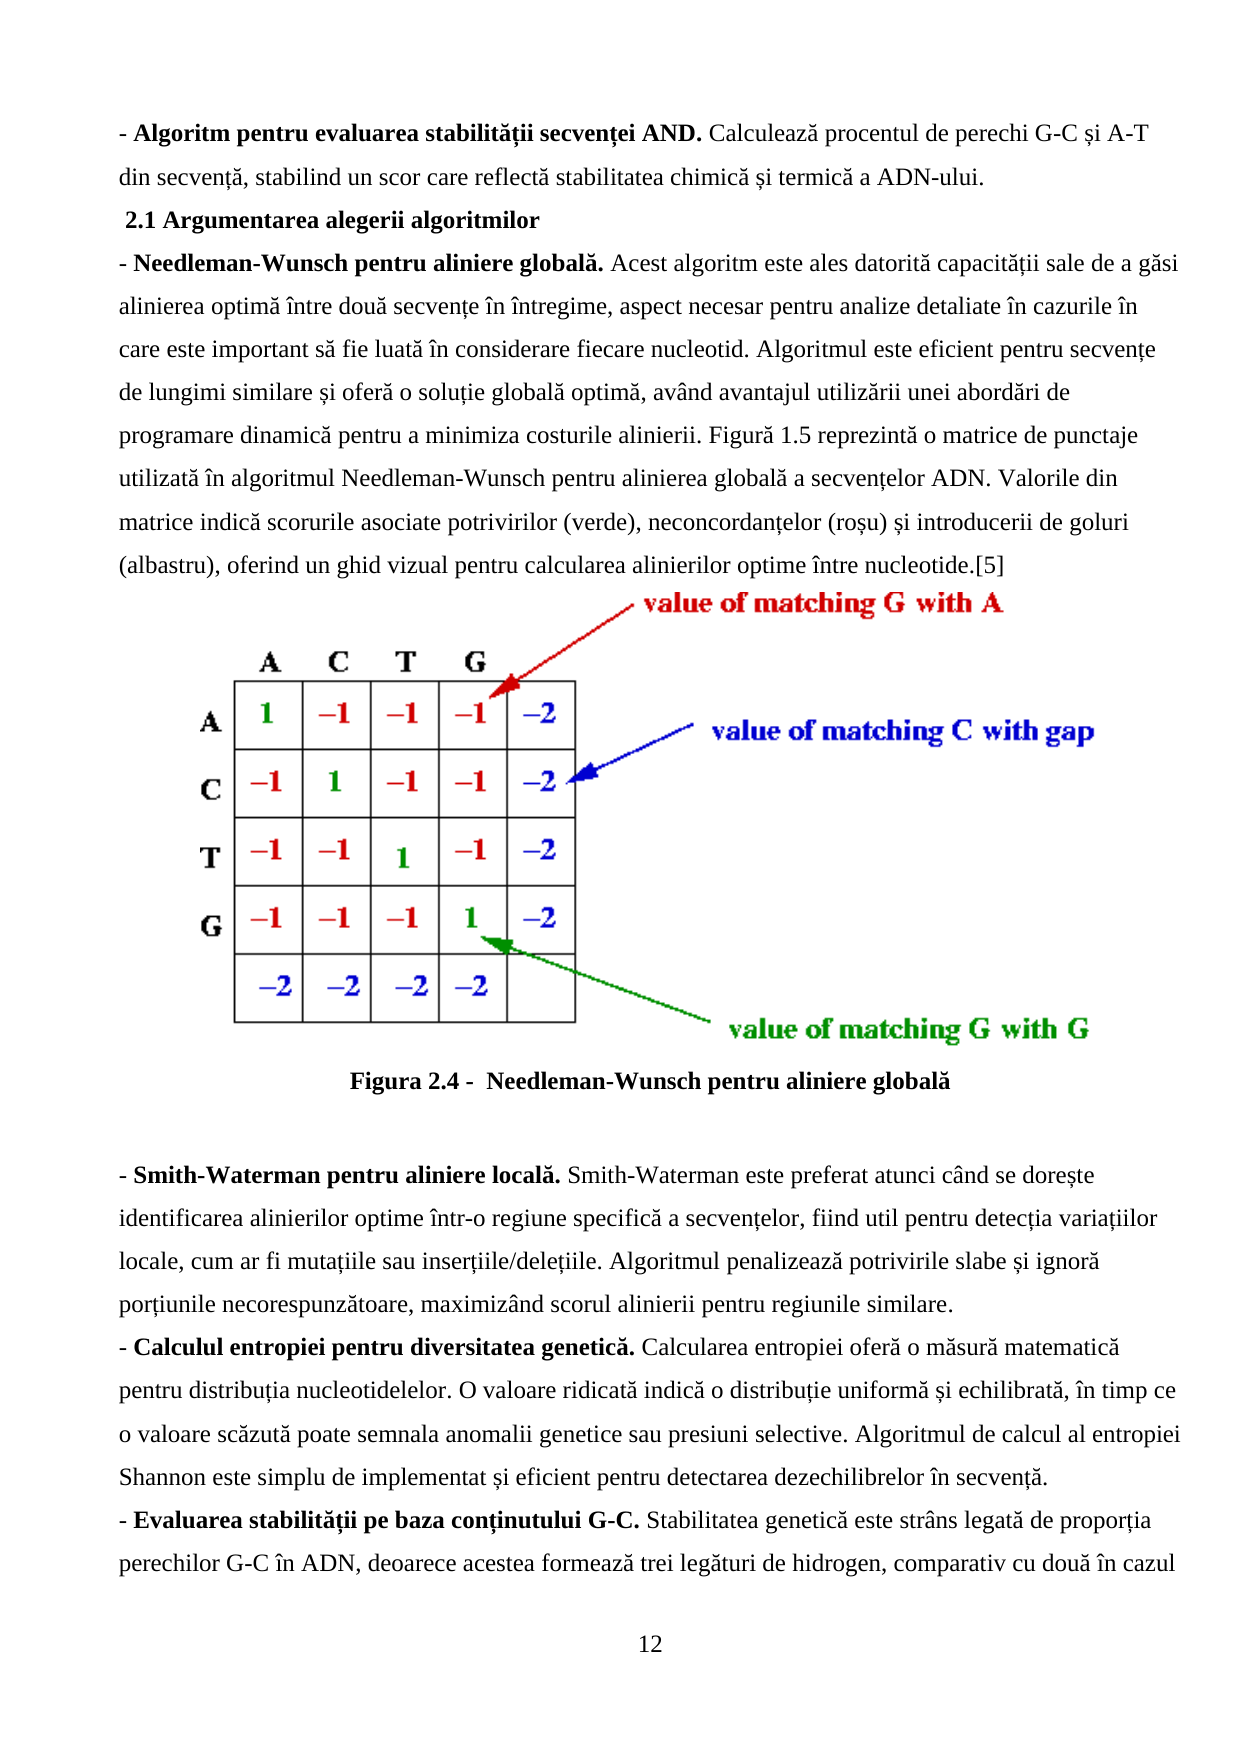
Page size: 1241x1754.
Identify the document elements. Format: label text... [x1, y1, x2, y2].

subtitle - Needleman-Wunsch pentru aliniere globală. Acest algoritm este ales datorită capacității sale de a găsi alinierea optimă între două secvențe în întregime, aspect necesar pentru analize detaliate în cazurile în care este important să fie luată în considerare fiecare nucleotid. Algoritmul este eficient pentru secvențe de lungimi similare și oferă o soluție globală optimă, având avantajul utilizării unei abordări de programare dinamică pentru a minimiza costurile alinierii. Figură 1.5 reprezintă o matrice de punctaje utilizată în algoritmul Needleman-Wunsch pentru alinierea globală a secvențelor ADN. Valorile din matrice indică scorurile asociate potrivirilor (verde), neconcordanțelor (roșu) și introducerii de goluri (albastru), oferind un ghid vizual pentru calcularea alinierilor optime între nucleotide.[5] [118, 248, 1182, 578]
text Figura 2.4 - Needleman-Wunsch pentru aliniere globală [118, 1066, 1182, 1094]
subtitle 2.1 Argumentarea alegerii algoritmilor [118, 205, 1182, 233]
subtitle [118, 1505, 1182, 1577]
text - Algoritm pentru evaluarea stabilității secvenței AND. Calculează procentul de perechi G-C și A-T din secvență, stabilind un scor care reflectă stabilitatea chimică și termică a ADN-ului. [118, 118, 1182, 190]
subtitle - Smith-Waterman pentru aliniere locală. Smith-Waterman este preferat atunci când se dorește identificarea alinierilor optime într-o regiune specifică a secvențelor, fiind util pentru detecția variațiilor locale, cum ar fi mutațiile sau inserțiile/delețiile. Algoritmul penalizează potrivirile slabe și ignoră porțiunile necorespunzătoare, maximizând scorul alinierii pentru regiunile similare. [118, 1160, 1182, 1318]
text - Calculul entropiei pentru diversitatea genetică. Calcularea entropiei oferă o măsură matematică pentru distribuția nucleotidelelor. O valoare ridicată indică o distribuție uniformă și echilibrată, în timp ce o valoare scăzută poate semnala anomalii genetice sau presiuni selective. Algoritmul de calcul al entropiei Shannon este simplu de implementat și eficient pentru detectarea dezechilibrelor în secvență. [118, 1332, 1182, 1491]
picture [200, 592, 1100, 1049]
